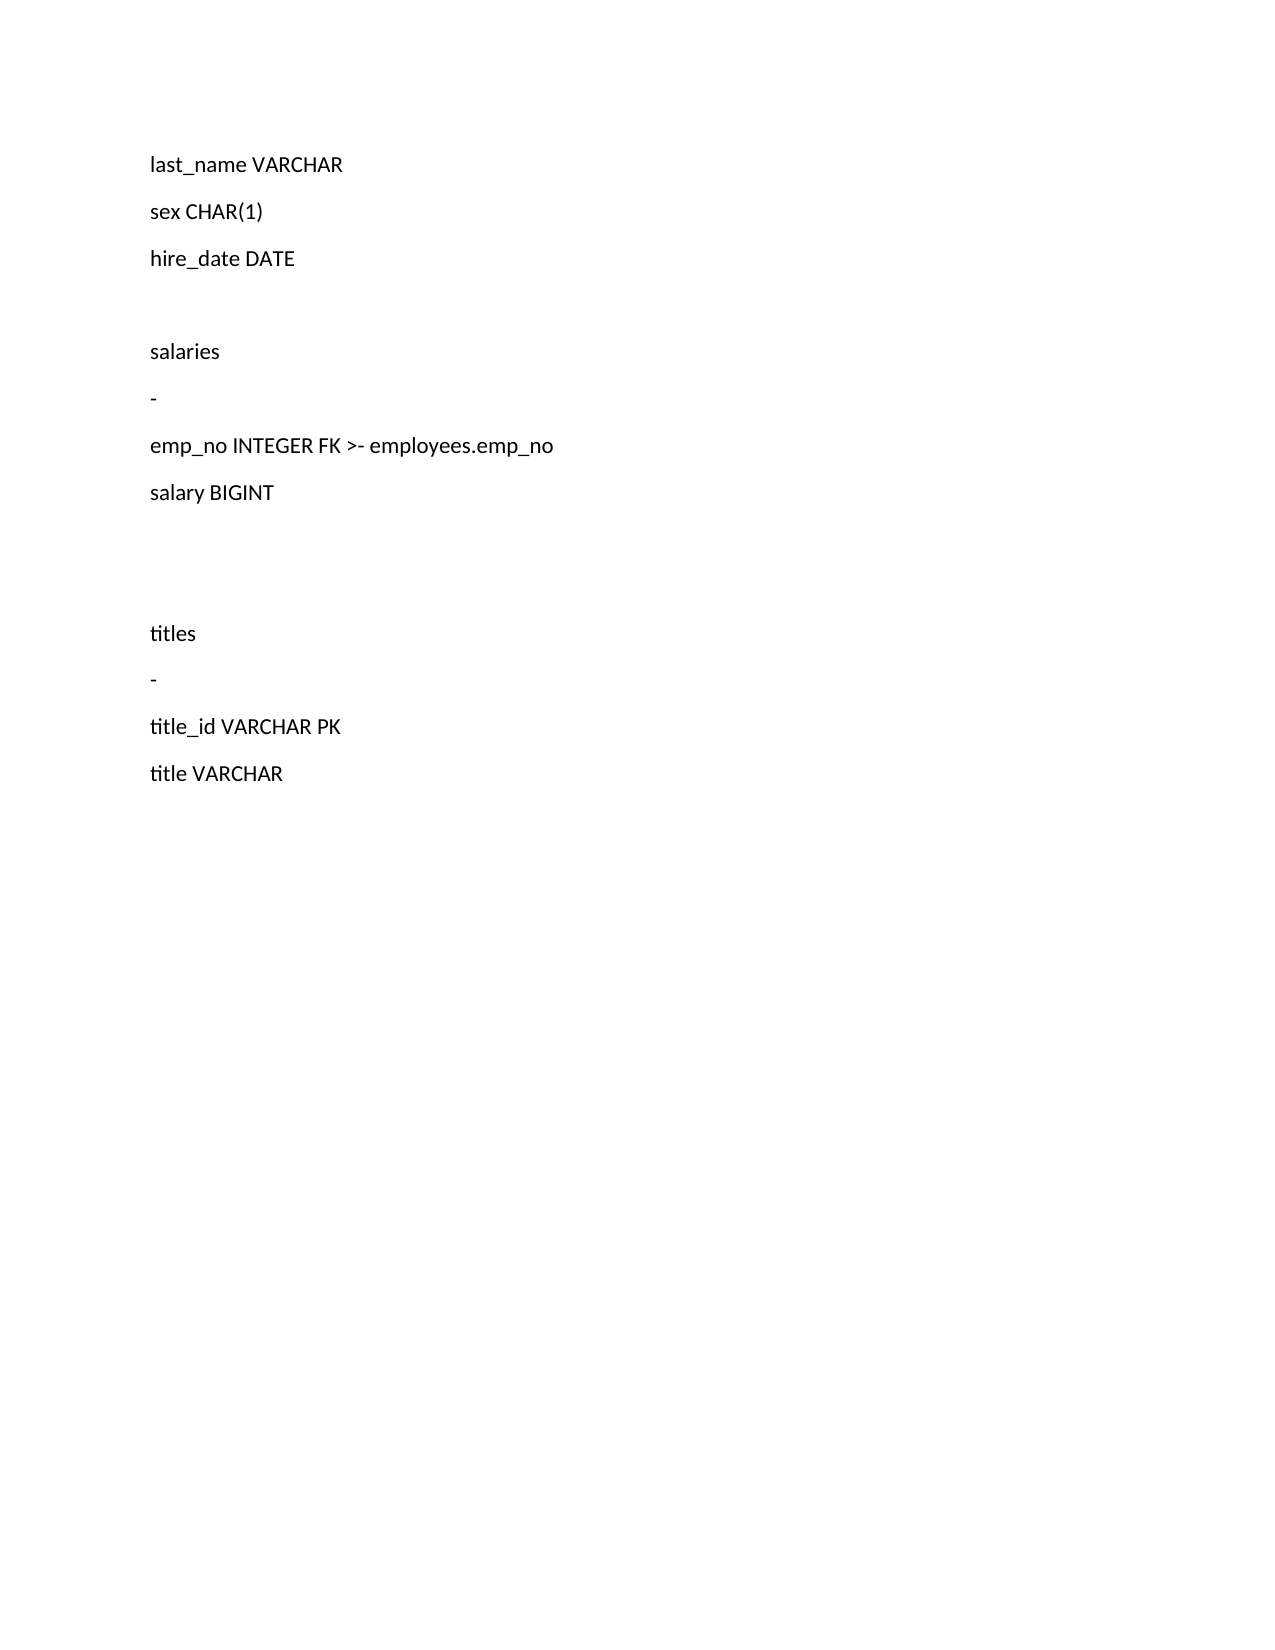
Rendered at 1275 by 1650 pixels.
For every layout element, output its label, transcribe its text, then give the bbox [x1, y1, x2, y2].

text title_id VARCHAR PK [150, 712, 1125, 741]
text last_name VARCHAR [150, 150, 1125, 178]
text sex CHAR(1) [150, 197, 1125, 225]
text title VARCHAR [150, 759, 1125, 787]
text titles [150, 619, 1125, 647]
text - [150, 384, 1125, 412]
text emp_no INTEGER FK >- employees.emp_no [150, 431, 1125, 459]
text hire_date DATE [150, 244, 1125, 272]
text salaries [150, 337, 1125, 366]
text salary BIGINT [150, 478, 1125, 506]
text - [150, 666, 1125, 694]
